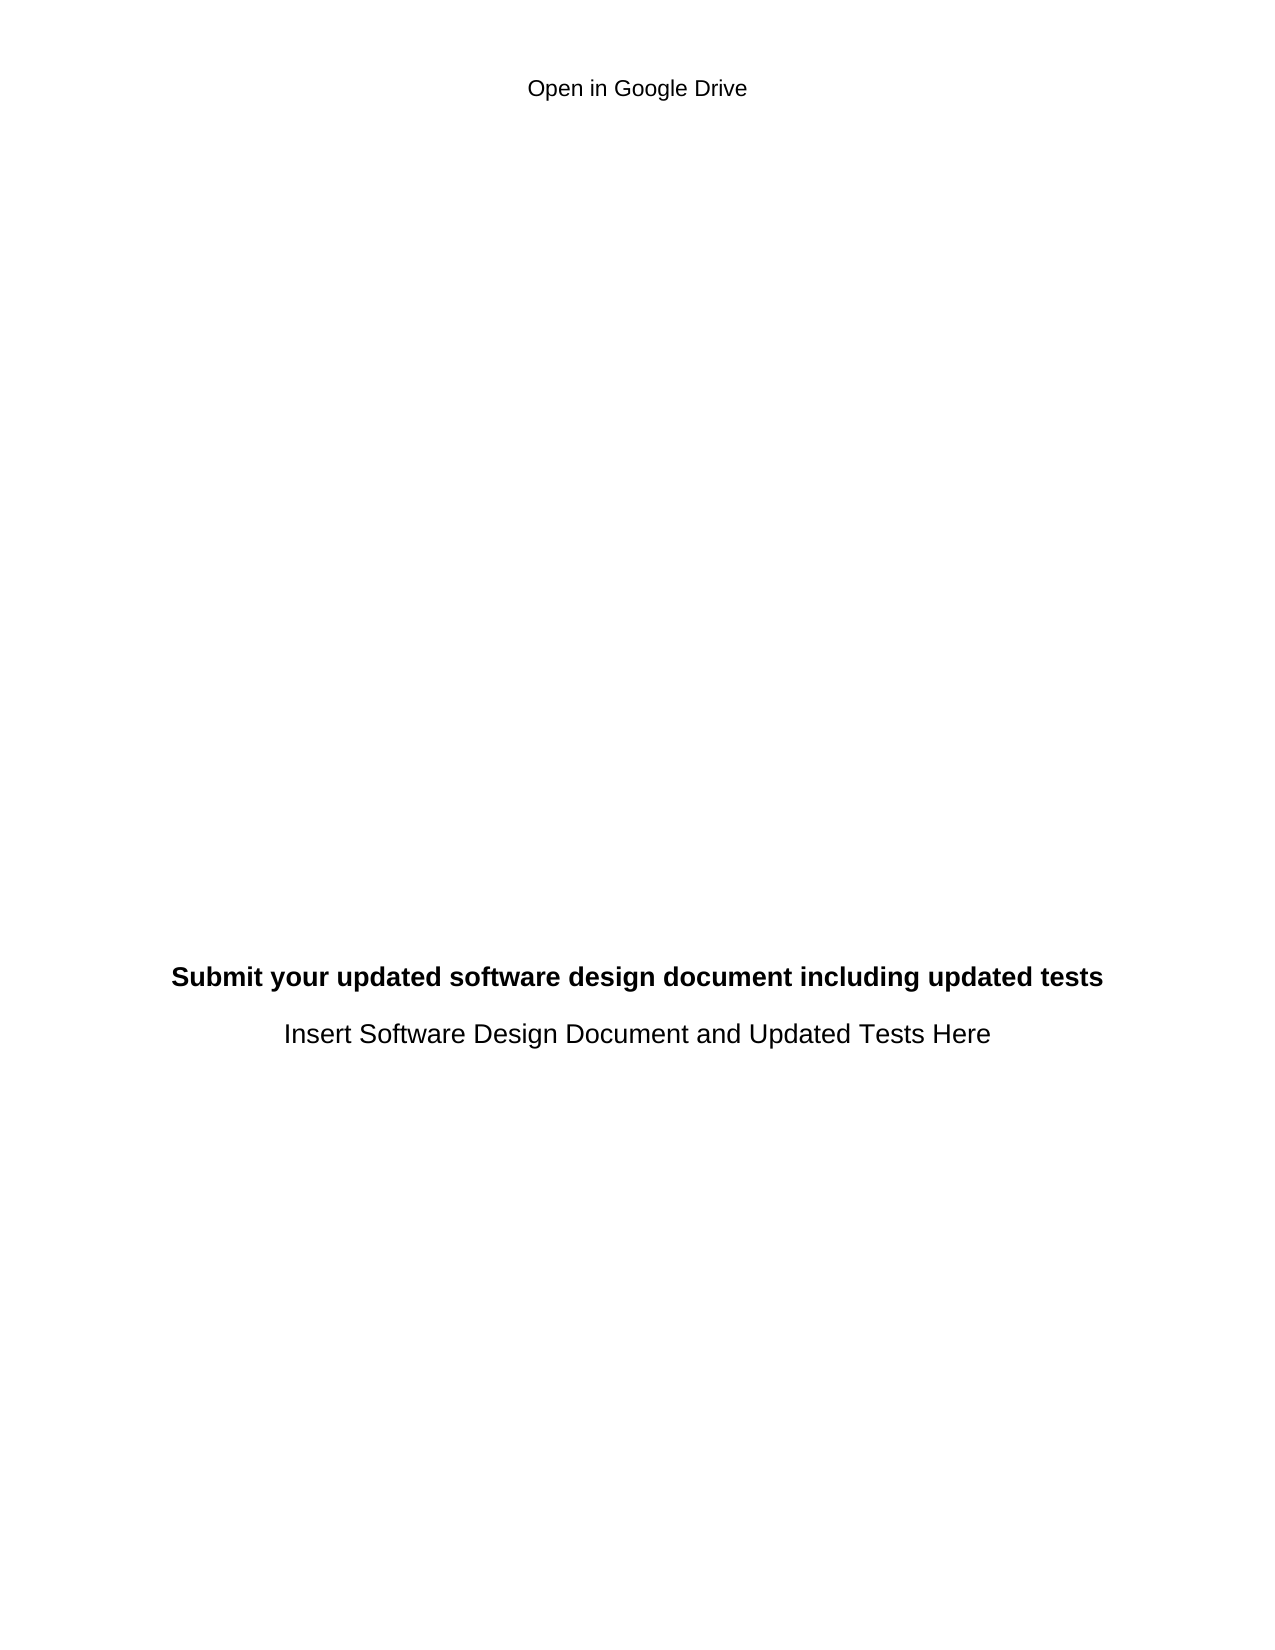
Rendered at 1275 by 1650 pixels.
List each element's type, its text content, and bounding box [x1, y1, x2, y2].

text Submit your updated software design document including updated tests [150, 961, 1125, 993]
text Insert Software Design Document and Updated Tests Here [150, 1018, 1125, 1049]
